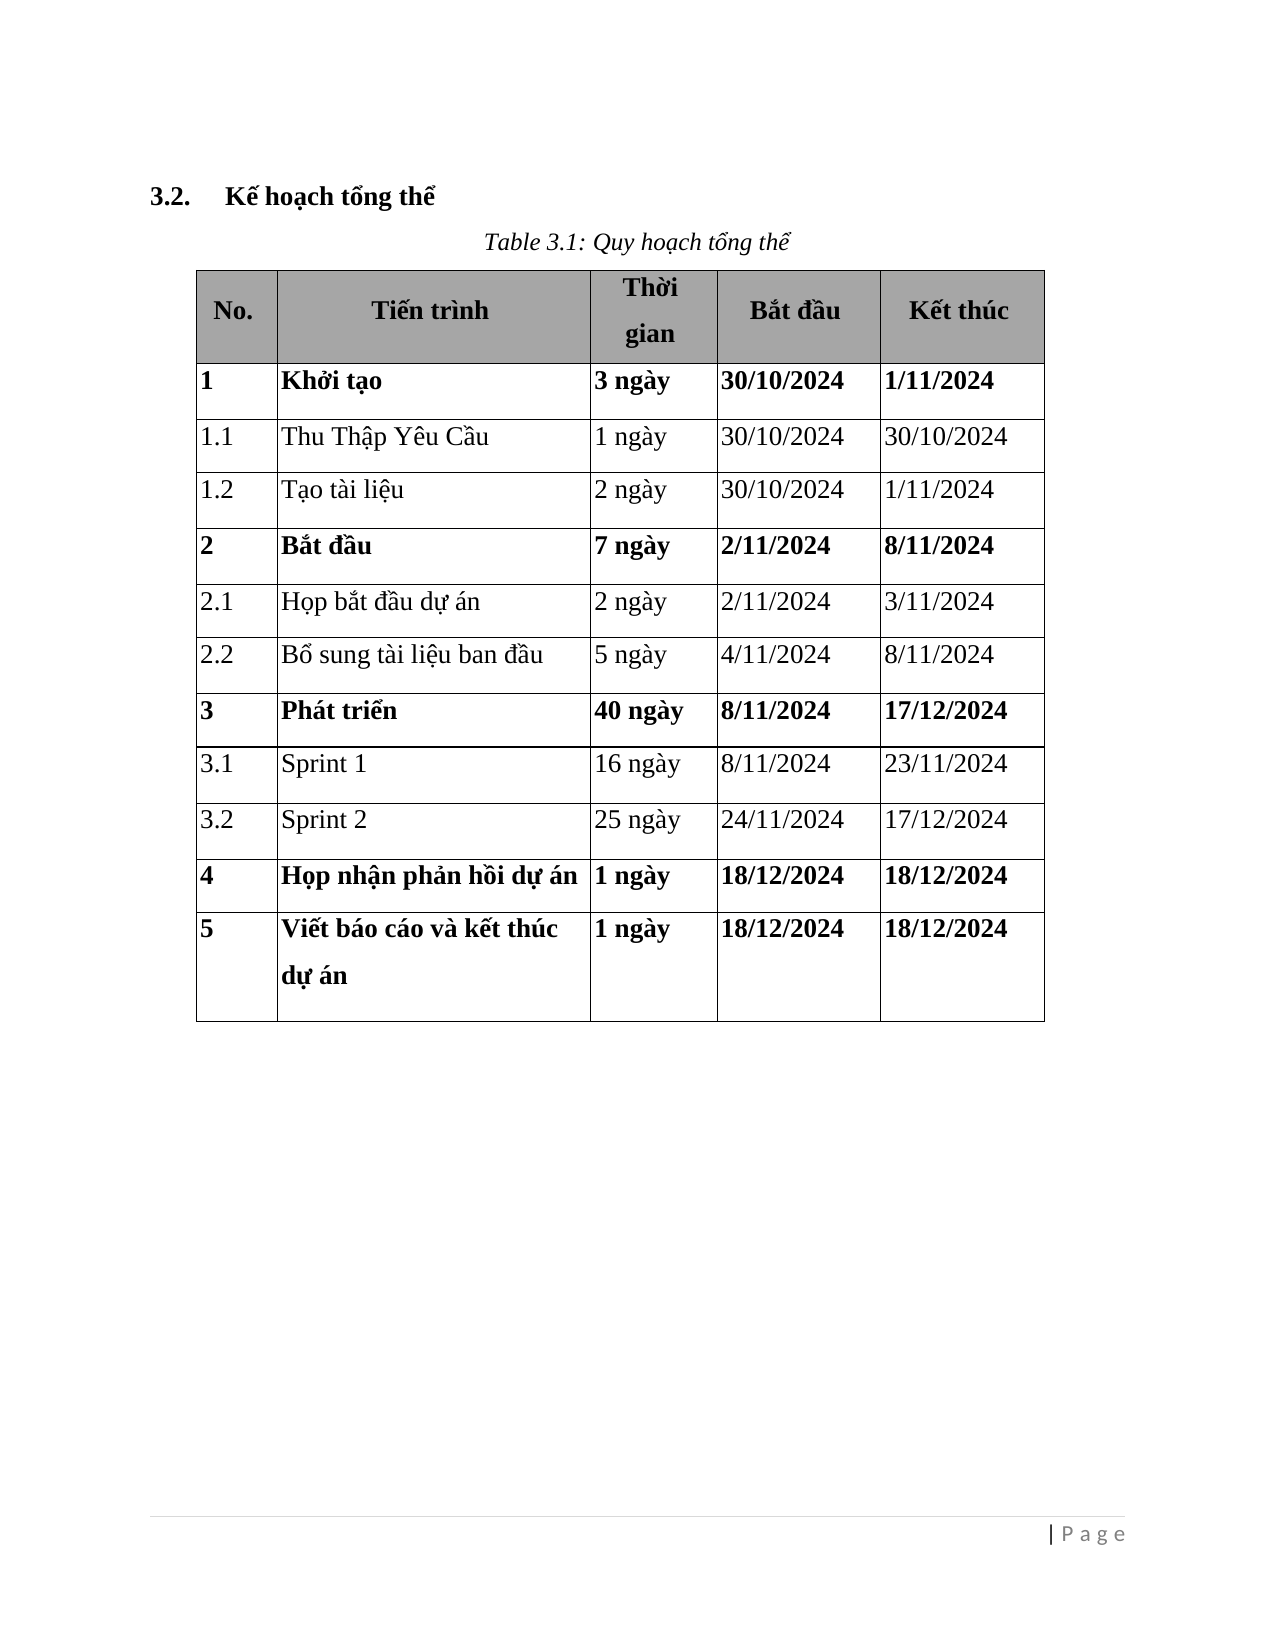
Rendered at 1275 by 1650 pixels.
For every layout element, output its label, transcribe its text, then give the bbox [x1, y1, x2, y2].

table_cell 3 ngày [591, 364, 717, 419]
table_cell Phát triển [278, 694, 590, 746]
table_cell Họp bắt đầu dự án [278, 585, 590, 637]
table_cell 8/11/2024 [881, 529, 1044, 584]
table_cell 30/10/2024 [718, 420, 880, 472]
subtitle Kế hoạch tổng thể [150, 180, 1125, 211]
table_cell 2.1 [197, 585, 277, 637]
table_cell 30/10/2024 [718, 364, 880, 419]
table_header Tiến trình [278, 271, 590, 363]
table_cell 2/11/2024 [718, 529, 880, 584]
table_cell 18/12/2024 [718, 913, 880, 1021]
table_cell 30/10/2024 [881, 420, 1044, 472]
table_cell Bổ sung tài liệu ban đầu [278, 638, 590, 693]
table_cell 7 ngày [591, 529, 717, 584]
table_cell 4/11/2024 [718, 638, 880, 693]
table_cell 17/12/2024 [881, 694, 1044, 746]
table_cell Sprint 2 [278, 804, 590, 858]
table_cell 1 ngày [591, 860, 717, 912]
table_cell 3 [197, 694, 277, 746]
table_cell 4 [197, 860, 277, 912]
table_header Bắt đầu [718, 271, 880, 363]
table_cell 18/12/2024 [881, 860, 1044, 912]
table_cell 2 ngày [591, 473, 717, 528]
table_cell 8/11/2024 [718, 748, 880, 802]
table_cell 18/12/2024 [881, 913, 1044, 1021]
table_cell 1 ngày [591, 913, 717, 1021]
table_cell 30/10/2024 [718, 473, 880, 528]
table_cell 3/11/2024 [881, 585, 1044, 637]
table_cell Thu Thập Yêu Cầu [278, 420, 590, 472]
table_cell 1.2 [197, 473, 277, 528]
table_cell 3.2 [197, 804, 277, 858]
table_cell Khởi tạo [278, 364, 590, 419]
table_cell 3.1 [197, 748, 277, 802]
table_cell Viết báo cáo và kết thúc dự án [278, 913, 590, 1021]
table_header Kết thúc [881, 271, 1044, 363]
table_header Thời gian [591, 271, 717, 363]
table_cell 1.1 [197, 420, 277, 472]
table_header No. [197, 271, 277, 363]
table_cell 18/12/2024 [718, 860, 880, 912]
table_cell 8/11/2024 [881, 638, 1044, 693]
text Table 3.1: Quy hoạch tổng thể [150, 227, 1125, 255]
table_cell Họp nhận phản hồi dự án [278, 860, 590, 912]
table_cell 1/11/2024 [881, 473, 1044, 528]
table_cell 1 ngày [591, 420, 717, 472]
table_cell 2/11/2024 [718, 585, 880, 637]
table_cell 5 ngày [591, 638, 717, 693]
table_cell 25 ngày [591, 804, 717, 858]
table_cell 8/11/2024 [718, 694, 880, 746]
table_cell 2 ngày [591, 585, 717, 637]
table_cell 17/12/2024 [881, 804, 1044, 858]
table_cell 23/11/2024 [881, 748, 1044, 802]
table_cell 1/11/2024 [881, 364, 1044, 419]
table_cell 2 [197, 529, 277, 584]
table_cell 5 [197, 913, 277, 1021]
table_cell 24/11/2024 [718, 804, 880, 858]
table_cell 1 [197, 364, 277, 419]
table_cell 40 ngày [591, 694, 717, 746]
table_cell 16 ngày [591, 748, 717, 802]
table_cell Sprint 1 [278, 748, 590, 802]
table_cell Bắt đầu [278, 529, 590, 584]
table_cell 2.2 [197, 638, 277, 693]
table_cell Tạo tài liệu [278, 473, 590, 528]
